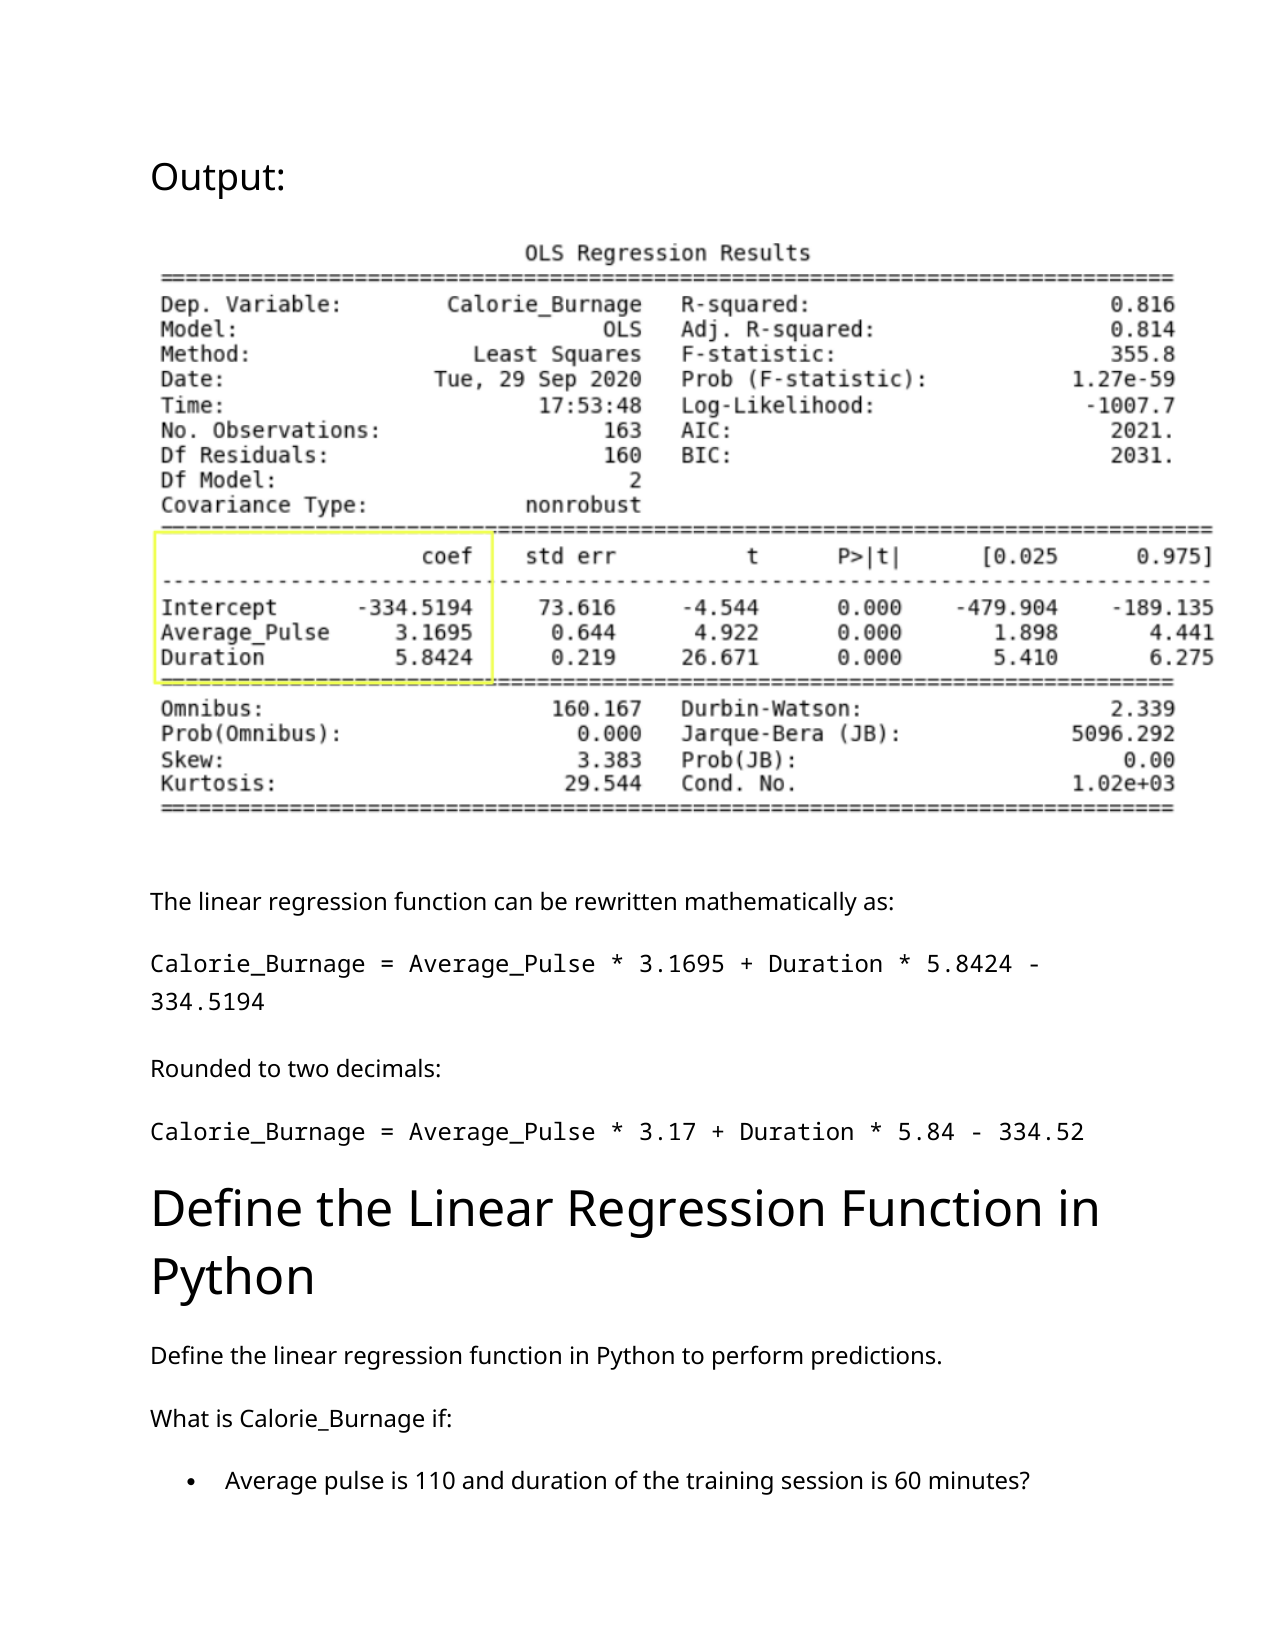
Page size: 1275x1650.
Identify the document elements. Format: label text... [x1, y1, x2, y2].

text What is Calorie_Burnage if: [150, 1401, 1125, 1434]
subtitle Output: [150, 150, 1125, 201]
picture [150, 224, 1221, 851]
text The linear regression function can be rewritten mathematically as: [150, 884, 1125, 917]
text Calorie_Burnage = Average_Pulse * 3.1695 + Duration * 5.8424 - 334.5194 [150, 947, 1125, 1017]
subtitle Define the Linear Regression Function in Python [150, 1173, 1125, 1309]
text Calorie_Burnage = Average_Pulse * 3.17 + Duration * 5.84 - 334.52 [150, 1114, 1125, 1147]
text Define the linear regression function in Python to perform predictions. [150, 1339, 1125, 1371]
list Average pulse is 110 and duration of the training session is 60 minutes? [187, 1464, 1125, 1497]
text Rounded to two decimals: [150, 1052, 1125, 1084]
